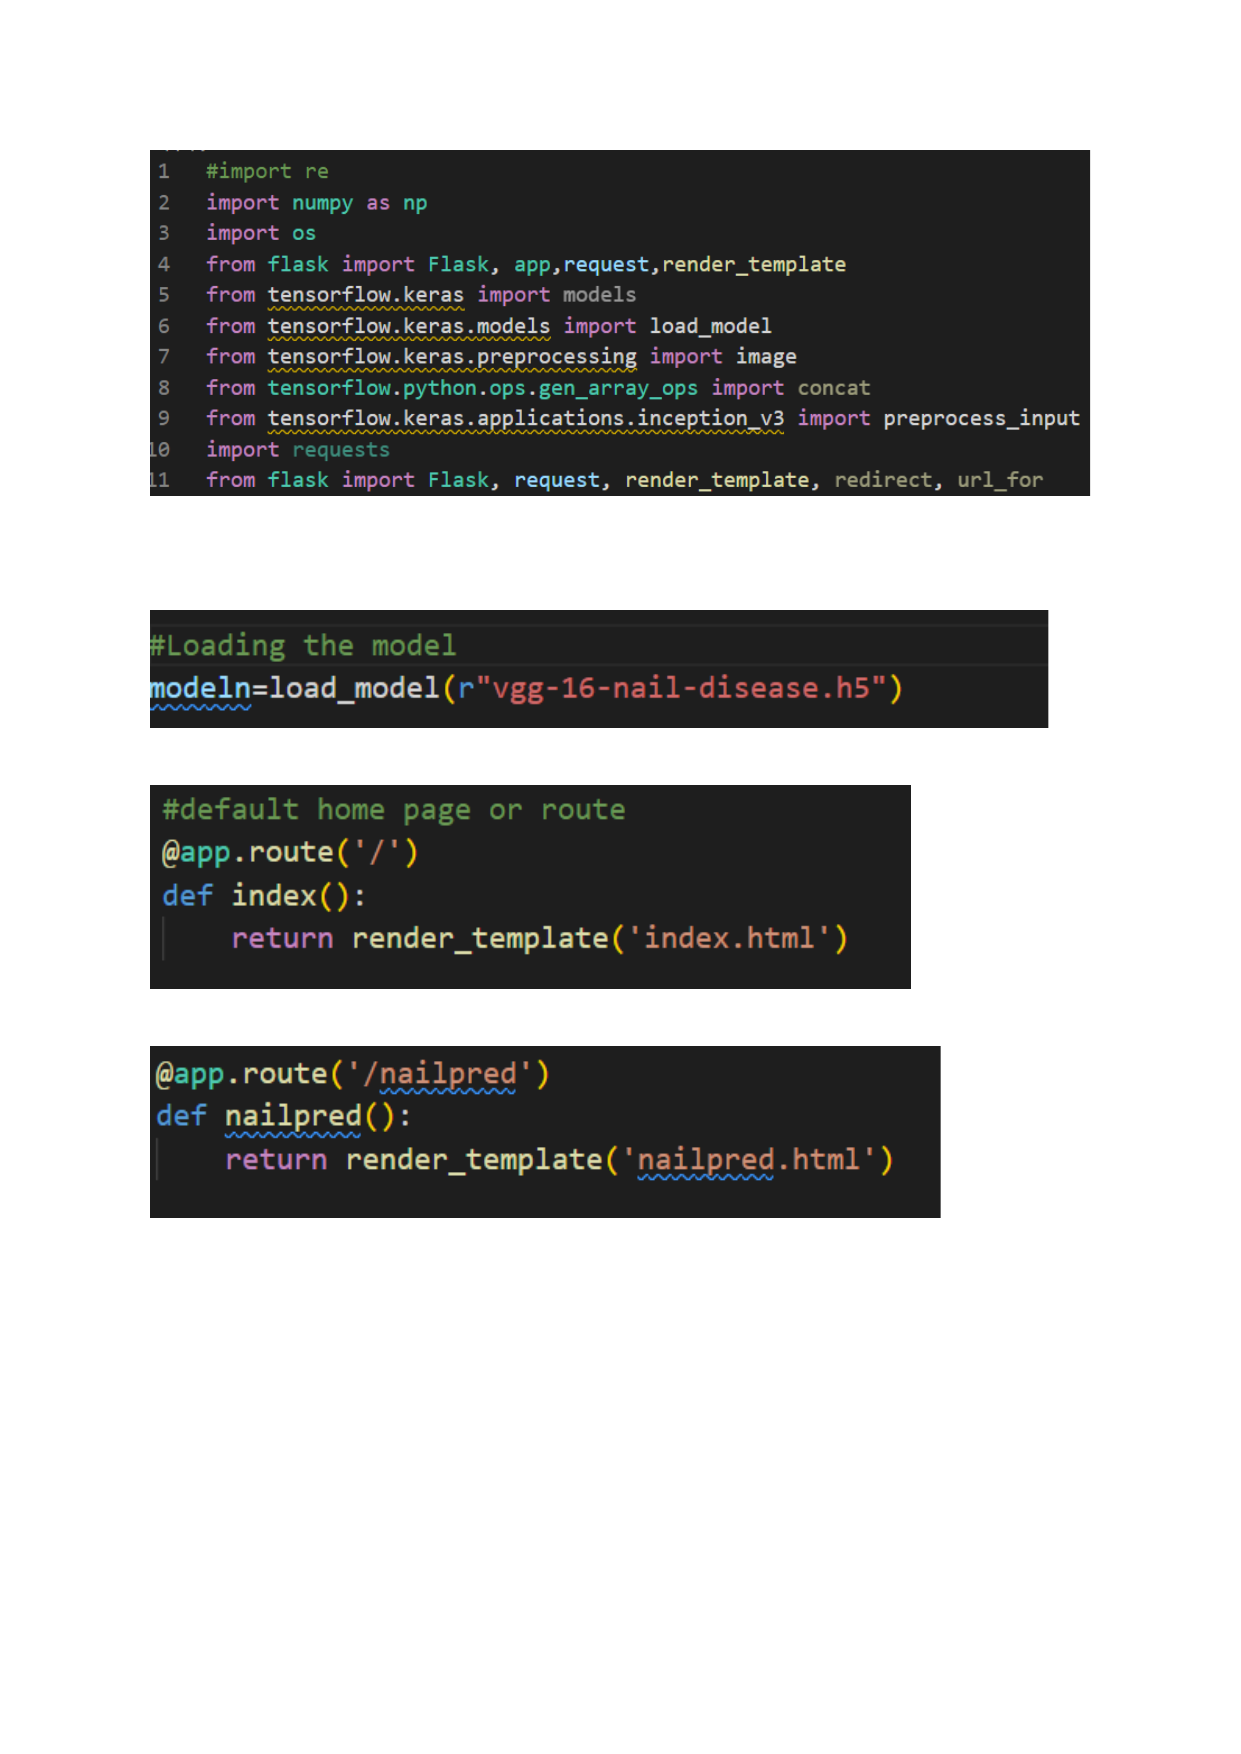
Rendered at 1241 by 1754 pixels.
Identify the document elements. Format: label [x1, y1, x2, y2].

picture [150, 610, 1049, 728]
picture [150, 1046, 941, 1218]
picture [150, 785, 911, 989]
picture [150, 150, 1091, 496]
